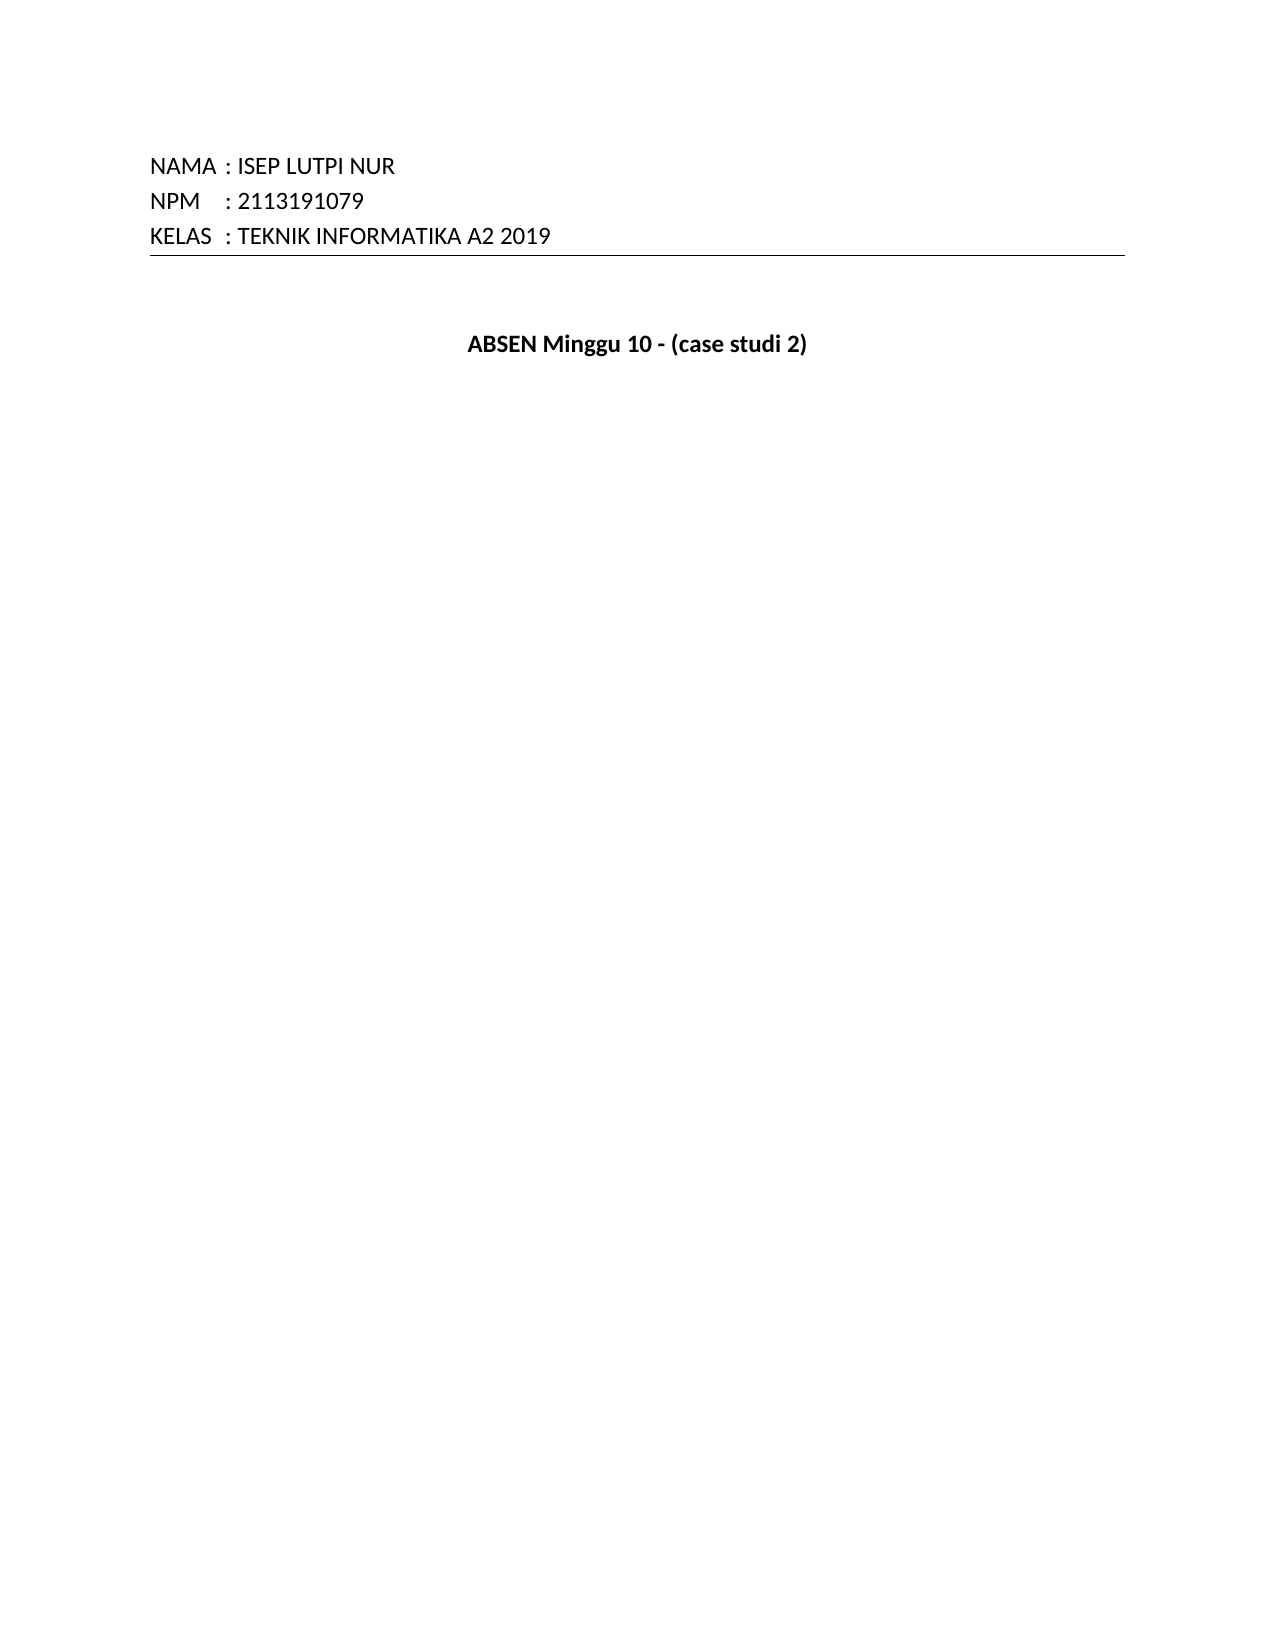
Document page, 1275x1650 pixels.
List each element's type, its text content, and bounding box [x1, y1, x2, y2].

text ABSEN Minggu 10 - (case studi 2) [150, 328, 1125, 359]
text NPM : 2113191079 [150, 185, 1125, 216]
text KELAS : TEKNIK INFORMATIKA A2 2019 [150, 220, 1125, 251]
text NAMA : ISEP LUTPI NUR [150, 150, 1125, 181]
